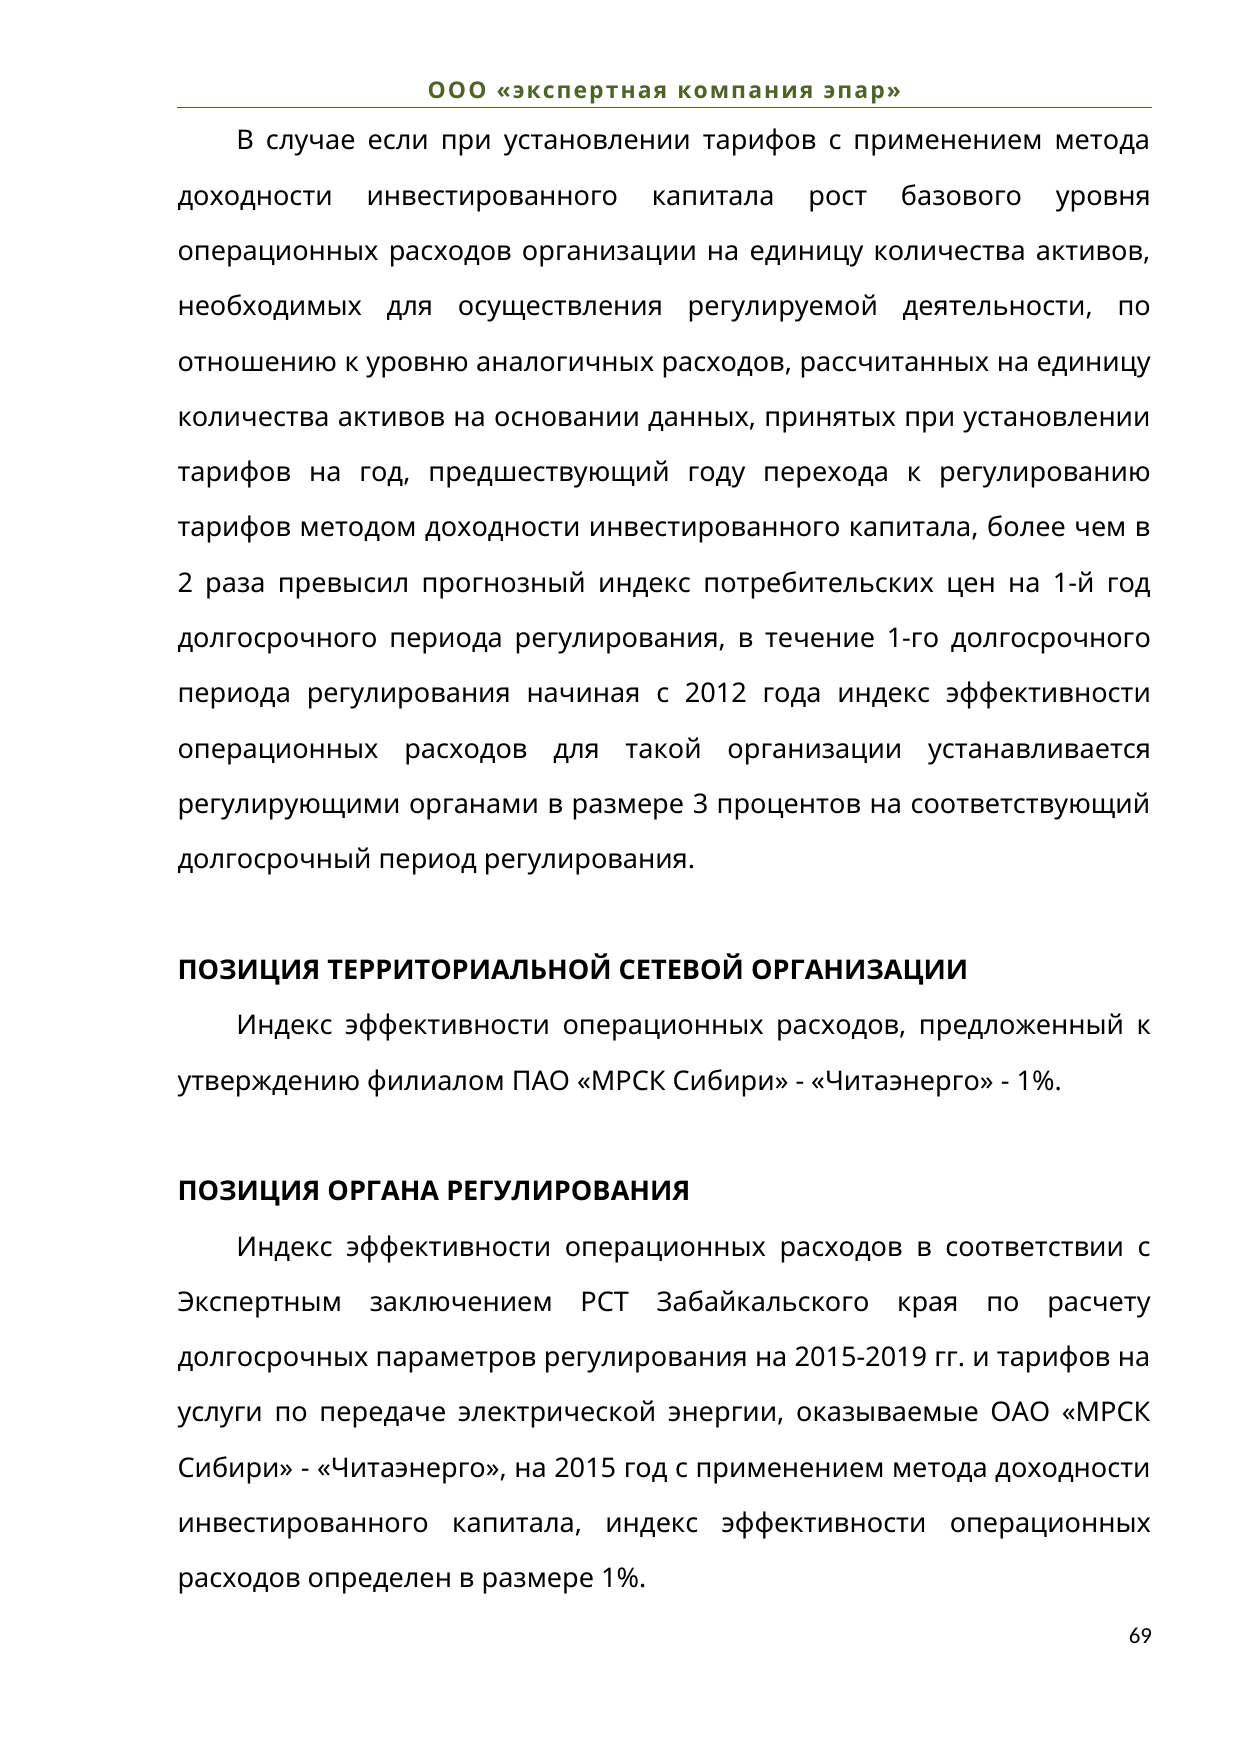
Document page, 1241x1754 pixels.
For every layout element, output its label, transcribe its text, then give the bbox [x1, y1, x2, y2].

text ПОЗИЦИЯ ОРГАНА РЕГУЛИРОВАНИЯ [177, 1172, 1152, 1208]
text ПОЗИЦИЯ ТЕРРИТОРИАЛЬНОЙ СЕТЕВОЙ ОРГАНИЗАЦИИ [177, 950, 1152, 987]
text В случае если при установлении тарифов с применением метода доходности инвестированного капитала рост базового уровня операционных расходов организации на единицу количества активов, необходимых для осуществления регулируемой деятельности, по отношению к уровню аналогичных расходов, рассчитанных на единицу количества активов на основании данных, принятых при установлении тарифов на год, предшествующий году перехода к регулированию тарифов методом доходности инвестированного капитала, более чем в 2 раза превысил прогнозный индекс потребительских цен на 1-й год долгосрочного периода регулирования, в течение 1-го долгосрочного периода регулирования начиная с 2012 года индекс эффективности операционных расходов для такой организации устанавливается регулирующими органами в размере 3 процентов на соответствующий долгосрочный период регулирования. [177, 121, 1152, 877]
text Индекс эффективности операционных расходов, предложенный к утверждению филиалом ПАО «МРСК Сибири» - «Читаэнерго» - 1%. [177, 1006, 1152, 1098]
text Индекс эффективности операционных расходов в соответствии с Экспертным заключением РСТ Забайкальского края по расчету долгосрочных параметров регулирования на 2015-2019 гг. и тарифов на услуги по передаче электрической энергии, оказываемые ОАО «МРСК Сибири» - «Читаэнерго», на 2015 год с применением метода доходности инвестированного капитала, индекс эффективности операционных расходов определен в размере 1%. [177, 1227, 1152, 1596]
